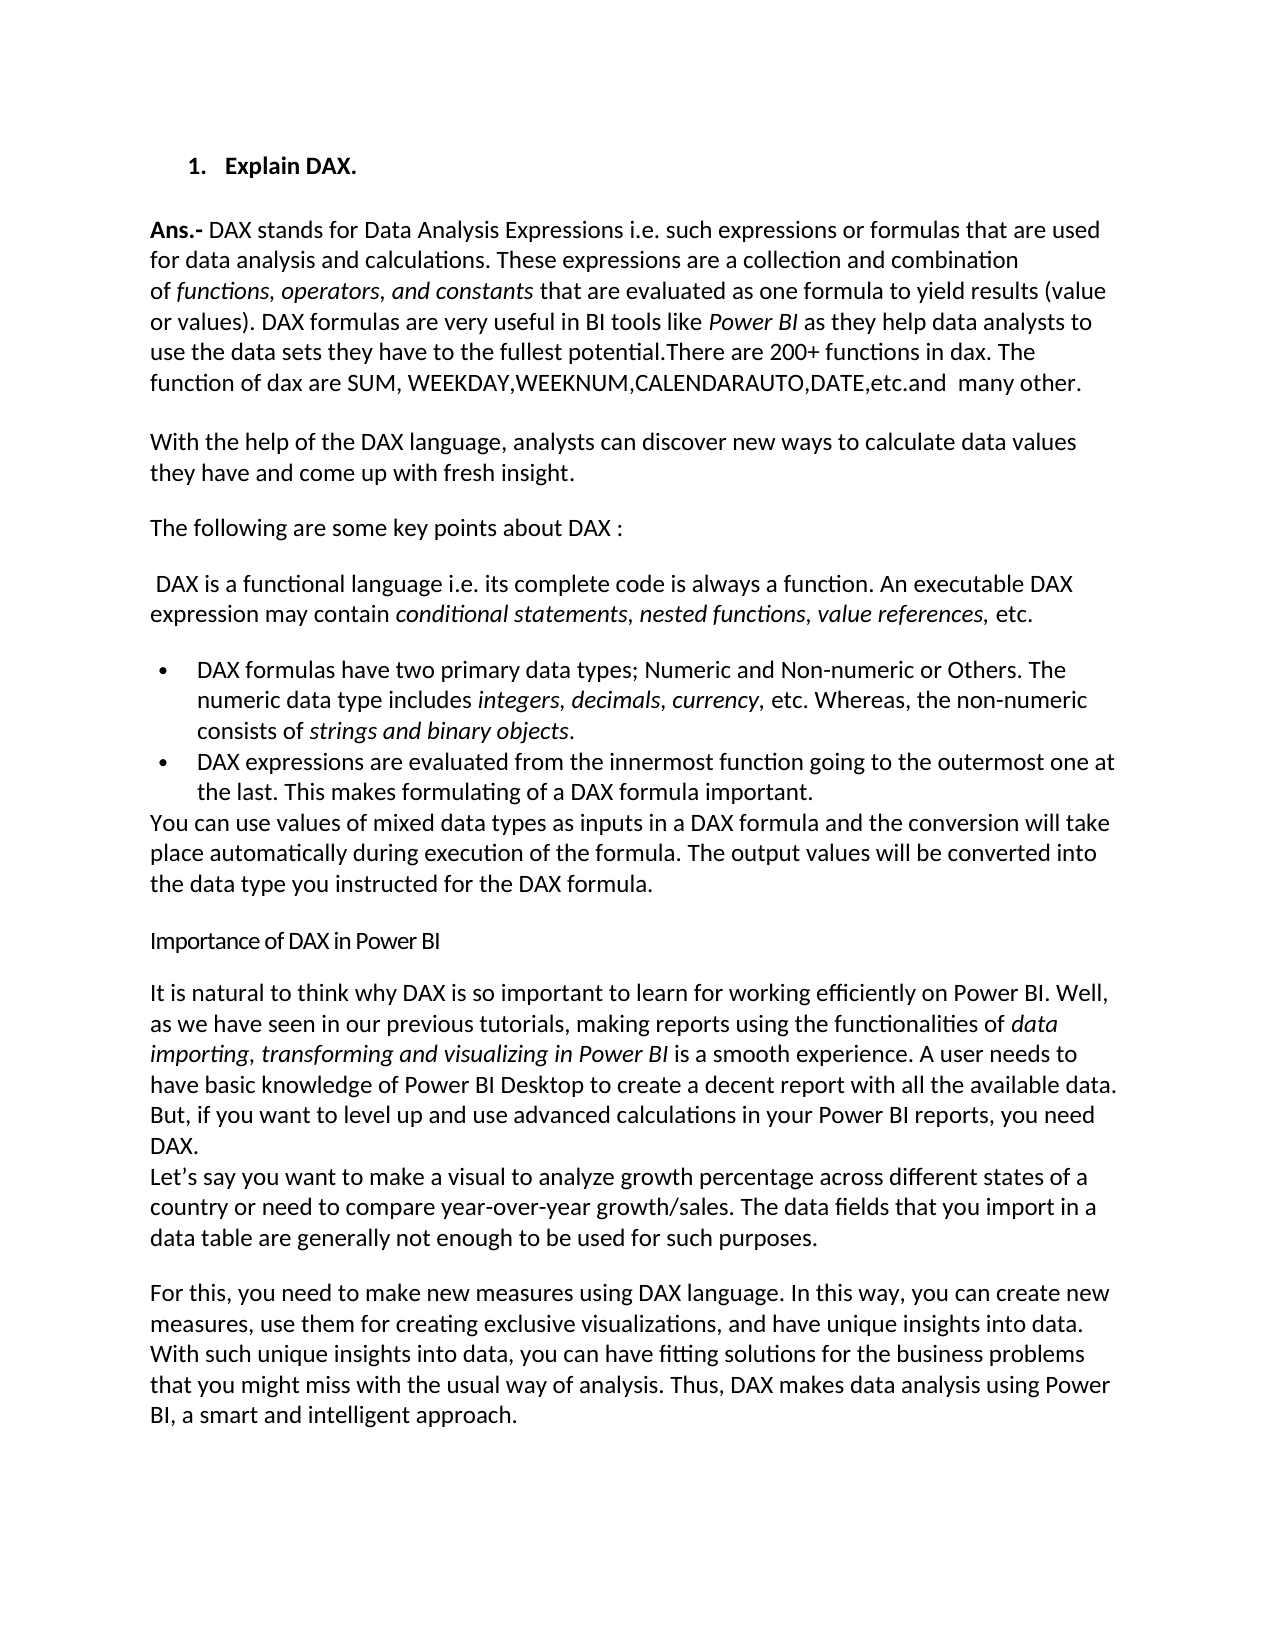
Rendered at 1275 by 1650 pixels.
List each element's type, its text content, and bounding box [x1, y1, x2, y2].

list DAX formulas have two primary data types; Numeric and Non-numeric or Others. The numeric data type includes integers, decimals, currency, etc. Whereas, the non-numeric consists of strings and binary objects. [159, 654, 1125, 746]
text For this, you need to make new measures using DAX language. In this way, you can create new measures, use them for creating exclusive visualizations, and have unique insights into data. With such unique insights into data, you can have fitting solutions for the business problems that you might miss with the usual way of analysis. Thus, DAX makes data analysis using Power BI, a smart and intelligent approach. [150, 1277, 1125, 1430]
text The following are some key points about DAX : [150, 512, 1125, 543]
text Let’s say you want to make a visual to analyze growth percentage across different states of a country or need to compare year-over-year growth/sales. The data fields that you import in a data table are generally not enough to be used for such purposes. [150, 1161, 1125, 1252]
text Importance of DAX in Power BI [150, 923, 1125, 956]
text It is natural to think why DAX is so important to learn for working efficiently on Power BI. Well, as we have seen in our previous tutorials, making reports using the functionalities of data importing, transforming and visualizing in Power BI is a smooth experience. A user needs to have basic knowledge of Power BI Desktop to create a decent report with all the available data. But, if you want to level up and use advanced calculations in your Power BI reports, you need DAX. [150, 978, 1125, 1161]
text You can use values of mixed data types as inputs in a DAX formula and the conversion will take place automatically during execution of the formula. The output values will be converted into the data type you instructed for the DAX formula. [150, 807, 1125, 898]
list Explain DAX. [187, 150, 1125, 181]
list DAX expressions are evaluated from the innermost function going to the outermost one at the last. This makes formulating of a DAX formula important. [159, 746, 1125, 807]
text DAX is a functional language i.e. its complete code is always a function. An executable DAX expression may contain conditional statements, nested functions, value references, etc. [150, 568, 1125, 629]
text With the help of the DAX language, analysts can discover new ways to calculate data values they have and come up with fresh insight. [150, 426, 1125, 487]
text Ans.- DAX stands for Data Analysis Expressions i.e. such expressions or formulas that are used for data analysis and calculations. These expressions are a collection and combination of functions, operators, and constants that are evaluated as one formula to yield results (value or values). DAX formulas are very useful in BI tools like Power BI as they help data analysts to use the data sets they have to the fullest potential.There are 200+ functions in dax. The function of dax are SUM, WEEKDAY,WEEKNUM,CALENDARAUTO,DATE,etc.and many other. [150, 214, 1125, 397]
